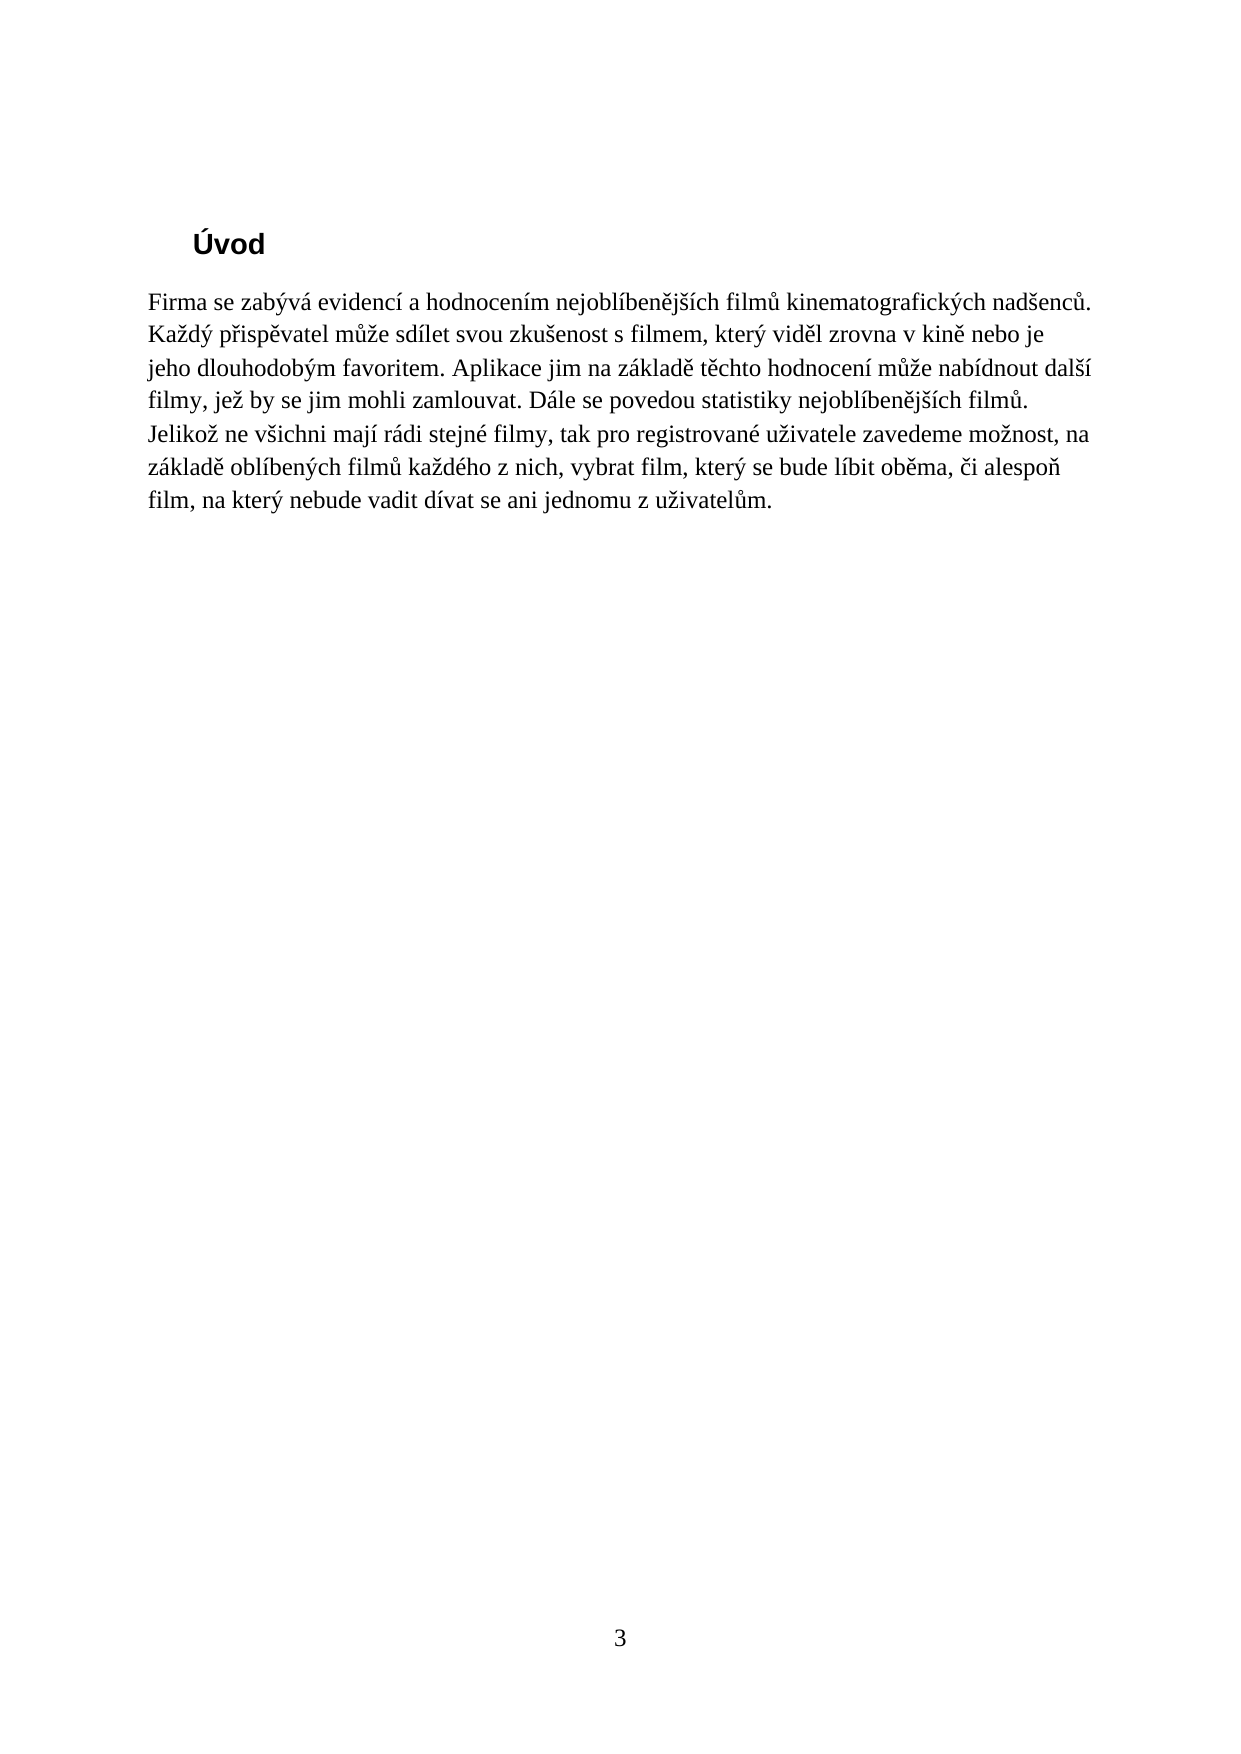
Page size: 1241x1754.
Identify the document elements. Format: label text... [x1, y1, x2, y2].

subtitle Úvod [193, 227, 1092, 261]
text Firma se zabývá evidencí a hodnocením nejoblíbenějších filmů kinematografických nadšenců. Každý přispěvatel může sdílet svou zkušenost s filmem, který viděl zrovna v kině nebo je jeho dlouhodobým favoritem. Aplikace jim na základě těchto hodnocení může nabídnout další filmy, jež by se jim mohli zamlouvat. Dále se povedou statistiky nejoblíbenějších filmů. Jelikož ne všichni mají rádi stejné filmy, tak pro registrované uživatele zavedeme možnost, na základě oblíbených filmů každého z nich, vybrat film, který se bude líbit oběma, či alespoň film, na který nebude vadit dívat se ani jednomu z uživatelům. [148, 287, 1092, 513]
